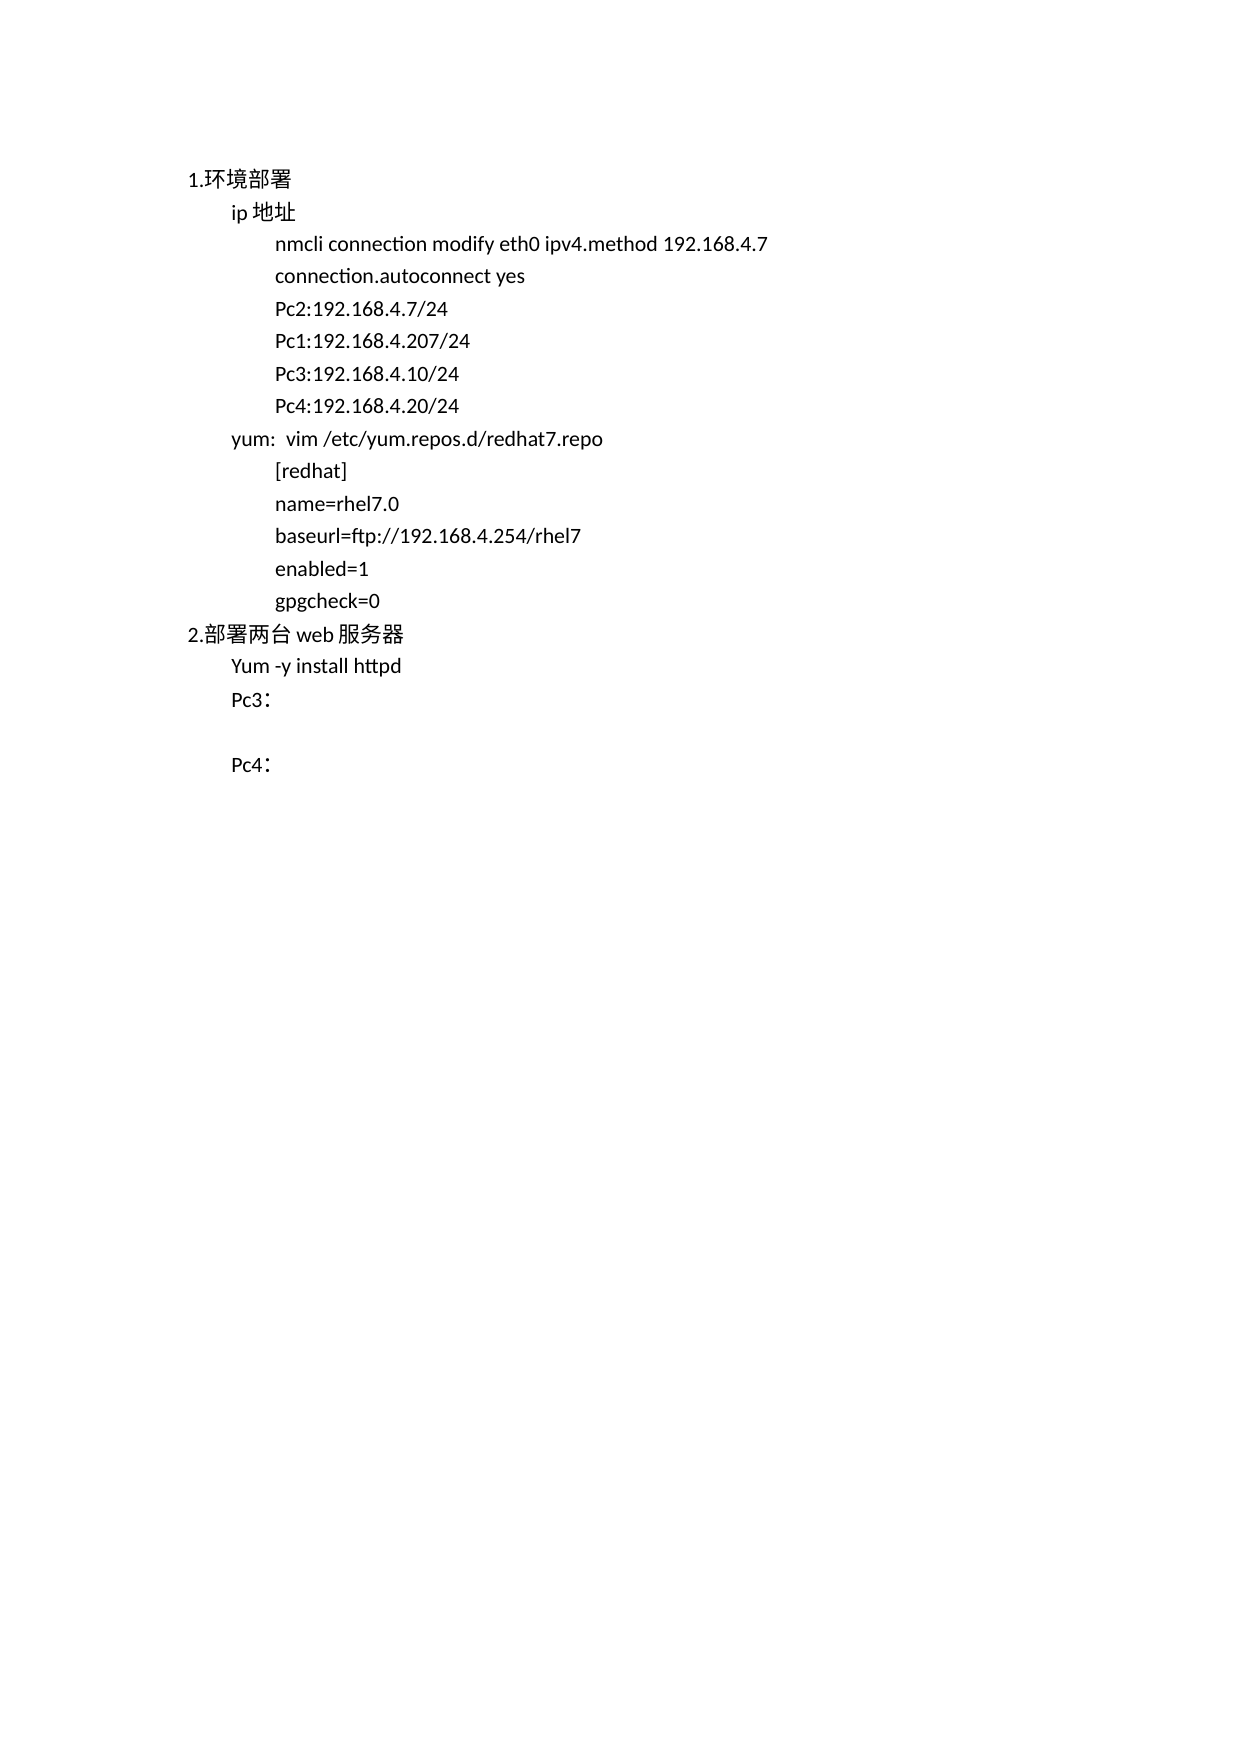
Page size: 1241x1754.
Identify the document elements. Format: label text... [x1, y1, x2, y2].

list connection.autoconnect yes [231, 259, 1053, 292]
list [redhat] [231, 454, 1053, 487]
list Yum -y install httpd [187, 649, 1053, 682]
list ip地址 [187, 194, 1053, 227]
list 环境部署 [187, 162, 1053, 194]
list Pc2:192.168.4.7/24 [231, 292, 1053, 324]
list Pc4:192.168.4.20/24 [231, 389, 1053, 422]
list Pc3： [231, 682, 1053, 714]
list gpgcheck=0 [231, 584, 1053, 617]
list Pc1:192.168.4.207/24 [231, 324, 1053, 357]
list Pc4： [231, 747, 1053, 779]
list yum: vim /etc/yum.repos.d/redhat7.repo [187, 422, 1053, 454]
list name=rhel7.0 [231, 487, 1053, 519]
list enabled=1 [231, 552, 1053, 584]
list baseurl=ftp://192.168.4.254/rhel7 [231, 519, 1053, 552]
list Pc3:192.168.4.10/24 [231, 357, 1053, 389]
list 部署两台web服务器 [187, 617, 1053, 649]
list nmcli connection modify eth0 ipv4.method 192.168.4.7 [231, 227, 1053, 259]
